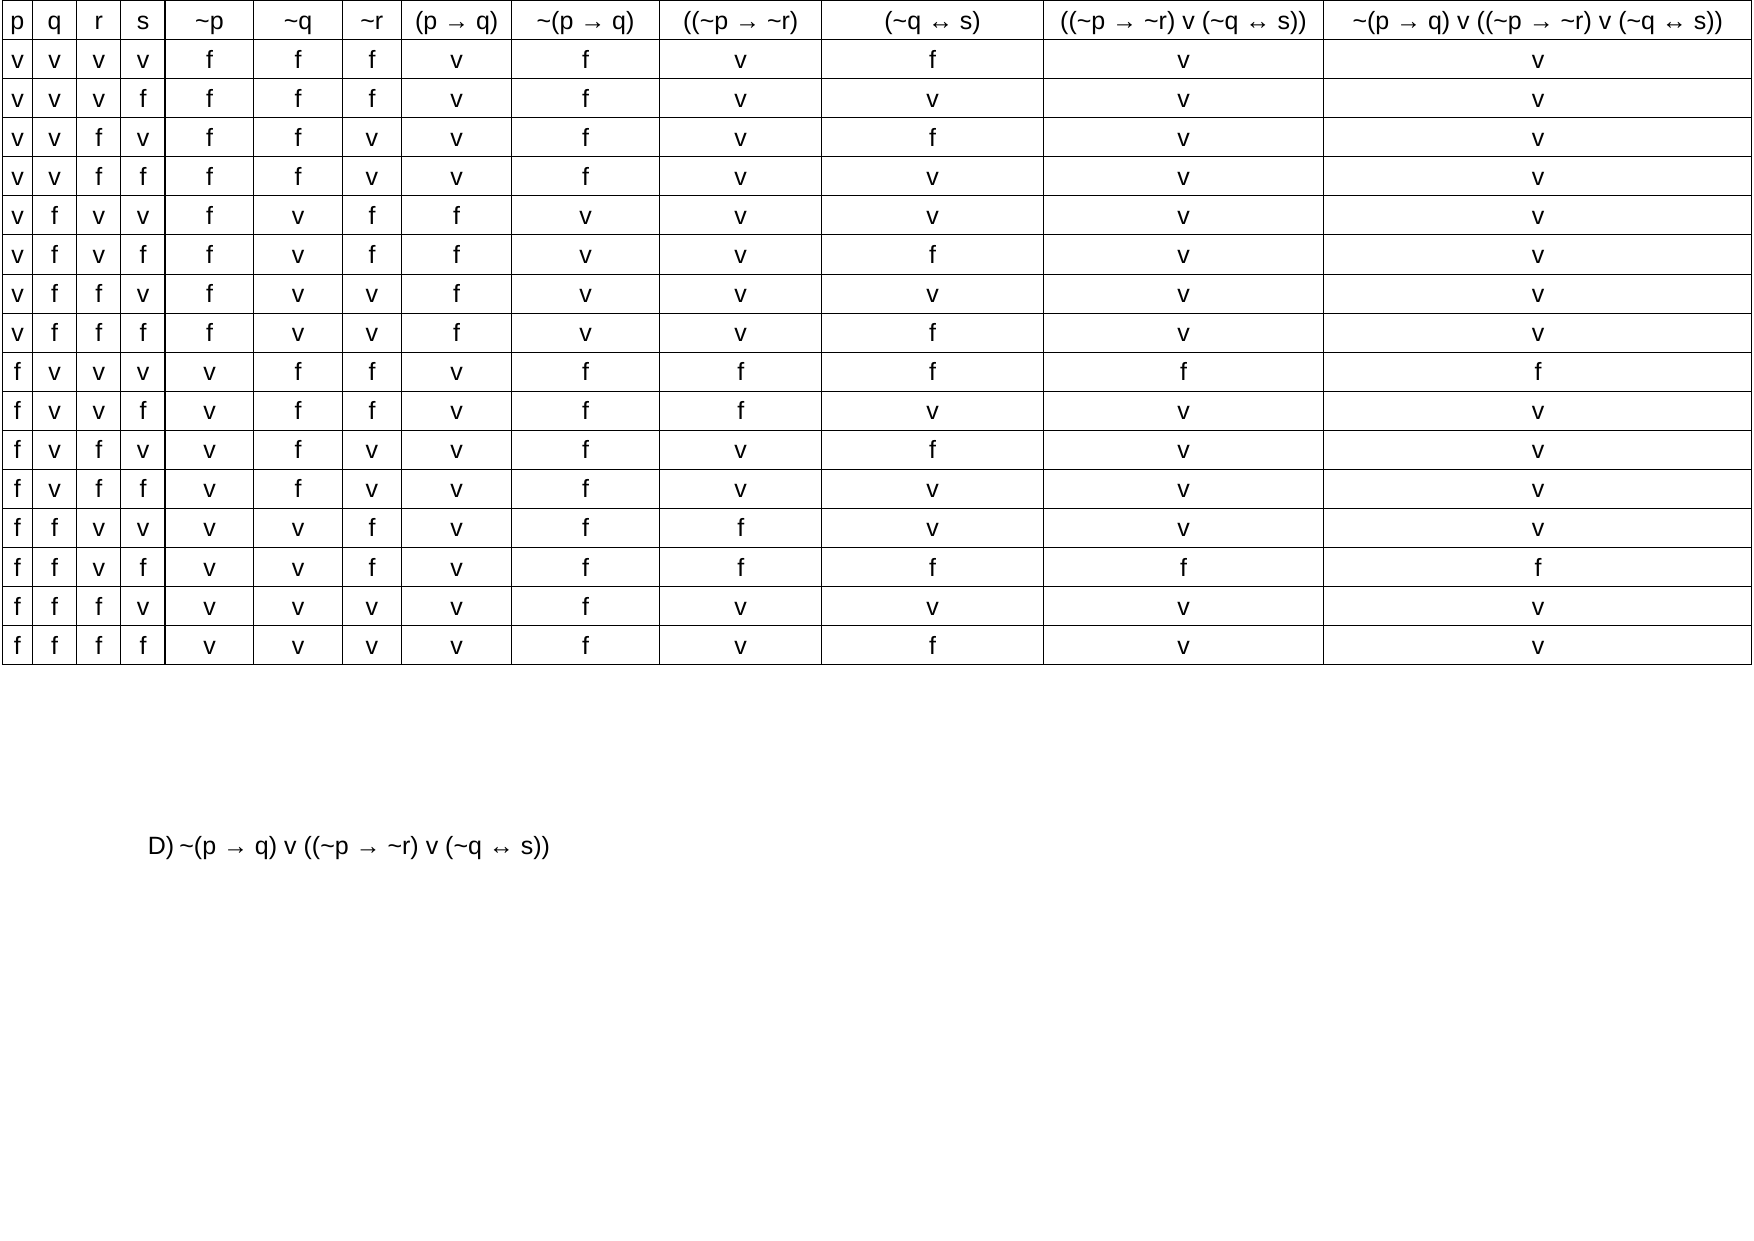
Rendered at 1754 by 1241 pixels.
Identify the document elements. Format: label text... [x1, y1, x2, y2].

table_cell v [512, 275, 659, 312]
table_cell v [660, 431, 821, 469]
table_cell v [822, 196, 1043, 234]
table_cell v [1324, 314, 1751, 352]
table_header ((~p → ~r) v (~q ↔ s)) [1044, 1, 1323, 39]
table_cell v [402, 79, 511, 117]
table_cell v [77, 548, 120, 586]
table_cell v [121, 118, 164, 156]
table_cell v [121, 431, 164, 469]
table_cell f [822, 40, 1043, 78]
table_cell f [254, 157, 342, 195]
table_cell f [660, 509, 821, 547]
table_cell f [343, 79, 401, 117]
table_cell v [660, 626, 821, 664]
table_cell v [1044, 470, 1323, 508]
table_cell f [77, 431, 120, 469]
table_cell v [660, 470, 821, 508]
table_cell v [1324, 118, 1751, 156]
table_cell f [822, 431, 1043, 469]
table_cell f [77, 275, 120, 312]
table_cell f [512, 587, 659, 625]
table_cell v [343, 275, 401, 312]
table_cell v [343, 470, 401, 508]
table_cell f [121, 314, 164, 352]
table_cell v [1324, 275, 1751, 312]
table_cell v [343, 431, 401, 469]
table_cell f [1044, 548, 1323, 586]
table_cell f [33, 235, 76, 273]
table_cell f [660, 548, 821, 586]
table_cell v [1324, 470, 1751, 508]
table_cell f [402, 235, 511, 273]
table_cell f [121, 235, 164, 273]
table_cell v [1044, 509, 1323, 547]
table_cell v [512, 235, 659, 273]
table_cell f [166, 79, 253, 117]
table_cell f [343, 548, 401, 586]
table_cell f [77, 626, 120, 664]
table_cell f [343, 196, 401, 234]
table_cell v [1044, 40, 1323, 78]
table_cell v [3, 40, 32, 78]
table_cell f [343, 235, 401, 273]
table_cell v [33, 353, 76, 391]
table_cell v [77, 40, 120, 78]
table_cell v [660, 587, 821, 625]
table_header ~(p → q) [512, 1, 659, 39]
table_cell v [660, 196, 821, 234]
table_cell v [1044, 196, 1323, 234]
table_cell f [1044, 353, 1323, 391]
table_cell v [822, 470, 1043, 508]
table_cell f [343, 509, 401, 547]
table_header p [3, 1, 32, 39]
table_cell v [33, 470, 76, 508]
table_cell v [343, 157, 401, 195]
table_cell f [121, 392, 164, 430]
table_cell v [402, 548, 511, 586]
table_cell f [254, 118, 342, 156]
table_cell f [254, 431, 342, 469]
table_cell f [254, 353, 342, 391]
table_cell f [822, 235, 1043, 273]
table_cell f [3, 431, 32, 469]
table_cell v [343, 626, 401, 664]
table_cell f [822, 626, 1043, 664]
table_cell f [822, 353, 1043, 391]
table_cell f [822, 548, 1043, 586]
table_cell f [166, 235, 253, 273]
table_cell v [1324, 431, 1751, 469]
table_cell f [512, 79, 659, 117]
table_cell v [402, 470, 511, 508]
table_cell f [3, 392, 32, 430]
table_cell f [166, 40, 253, 78]
table_cell v [402, 392, 511, 430]
table_cell v [77, 235, 120, 273]
table_cell f [121, 548, 164, 586]
table_cell v [402, 431, 511, 469]
table_cell v [1044, 235, 1323, 273]
table_cell f [121, 626, 164, 664]
table_cell f [3, 353, 32, 391]
table_cell v [3, 157, 32, 195]
table_cell v [343, 314, 401, 352]
table_header (~q ↔ s) [822, 1, 1043, 39]
table_cell f [3, 548, 32, 586]
table_cell v [77, 353, 120, 391]
table_cell v [121, 196, 164, 234]
table_cell v [1324, 157, 1751, 195]
table_cell v [254, 235, 342, 273]
table_cell f [77, 157, 120, 195]
table_cell v [1324, 40, 1751, 78]
table_cell v [1324, 392, 1751, 430]
table_cell v [77, 392, 120, 430]
table_cell v [33, 157, 76, 195]
table_cell f [1324, 548, 1751, 586]
table_header ~p [166, 1, 253, 39]
table_cell v [660, 157, 821, 195]
table_cell v [121, 353, 164, 391]
table_cell v [121, 587, 164, 625]
table_header q [33, 1, 76, 39]
table_cell v [166, 431, 253, 469]
table_cell f [254, 470, 342, 508]
table_header ((~p → ~r) [660, 1, 821, 39]
table_cell f [77, 470, 120, 508]
table_cell f [822, 118, 1043, 156]
table_header (p → q) [402, 1, 511, 39]
table_cell f [512, 157, 659, 195]
table_cell v [1044, 118, 1323, 156]
table_cell f [254, 79, 342, 117]
table_cell v [512, 314, 659, 352]
table_cell v [33, 431, 76, 469]
table_cell v [402, 40, 511, 78]
table_cell v [3, 314, 32, 352]
table_cell v [1324, 509, 1751, 547]
table_cell f [512, 118, 659, 156]
table_cell f [121, 79, 164, 117]
table_cell v [166, 392, 253, 430]
table_cell v [166, 470, 253, 508]
table_cell v [254, 196, 342, 234]
table_header ~r [343, 1, 401, 39]
table_cell v [77, 196, 120, 234]
table_cell f [660, 392, 821, 430]
table_cell v [166, 548, 253, 586]
table_header ~q [254, 1, 342, 39]
table_cell f [512, 40, 659, 78]
table_cell v [1044, 275, 1323, 312]
table_cell v [166, 587, 253, 625]
table_cell v [822, 275, 1043, 312]
table_cell v [33, 118, 76, 156]
table_cell v [343, 587, 401, 625]
table_cell v [3, 275, 32, 312]
table_cell v [343, 118, 401, 156]
table_cell f [33, 587, 76, 625]
table_cell v [166, 626, 253, 664]
table_header ~(p → q) v ((~p → ~r) v (~q ↔ s)) [1324, 1, 1751, 39]
table_cell v [402, 157, 511, 195]
table_header r [77, 1, 120, 39]
table_cell v [77, 509, 120, 547]
table_cell v [166, 509, 253, 547]
table_cell f [3, 587, 32, 625]
table_cell f [512, 470, 659, 508]
table_cell v [660, 79, 821, 117]
table_cell v [660, 118, 821, 156]
table_cell f [77, 118, 120, 156]
table_cell v [121, 40, 164, 78]
table_cell f [512, 548, 659, 586]
table_cell v [1044, 314, 1323, 352]
table_cell v [3, 118, 32, 156]
table_cell f [33, 196, 76, 234]
table_cell f [343, 40, 401, 78]
table_cell f [343, 392, 401, 430]
table_cell f [3, 470, 32, 508]
table_cell v [1044, 626, 1323, 664]
table_cell f [166, 314, 253, 352]
table_cell f [512, 392, 659, 430]
table_cell v [121, 275, 164, 312]
table_cell f [3, 626, 32, 664]
table_cell f [512, 431, 659, 469]
table_cell v [822, 392, 1043, 430]
table_cell f [166, 196, 253, 234]
table_cell f [121, 157, 164, 195]
table_cell f [33, 314, 76, 352]
table_cell v [3, 196, 32, 234]
table_cell v [1324, 587, 1751, 625]
table_cell v [660, 40, 821, 78]
table_cell v [254, 587, 342, 625]
table_cell v [822, 509, 1043, 547]
table_cell v [402, 626, 511, 664]
table_cell v [3, 235, 32, 273]
table_cell v [33, 40, 76, 78]
table_cell v [1324, 196, 1751, 234]
table_cell f [77, 314, 120, 352]
text D) ~(p → q) v ((~p → ~r) v (~q ↔ s)) [148, 831, 1606, 860]
table_cell v [1044, 587, 1323, 625]
table_cell v [254, 548, 342, 586]
table_cell f [402, 275, 511, 312]
table_cell f [512, 509, 659, 547]
table_cell v [402, 353, 511, 391]
table_cell v [1044, 392, 1323, 430]
table_cell v [33, 79, 76, 117]
table_cell v [254, 314, 342, 352]
table_cell v [166, 353, 253, 391]
table_cell v [402, 118, 511, 156]
table_cell v [512, 196, 659, 234]
table_cell f [33, 275, 76, 312]
table_cell f [512, 353, 659, 391]
table_cell f [33, 626, 76, 664]
table_cell f [166, 275, 253, 312]
table_cell v [3, 79, 32, 117]
table_cell v [77, 79, 120, 117]
table_cell f [3, 509, 32, 547]
table_cell f [33, 509, 76, 547]
table_cell v [1044, 157, 1323, 195]
table_cell v [254, 626, 342, 664]
table_cell v [1044, 431, 1323, 469]
table_cell f [402, 196, 511, 234]
table_cell f [512, 626, 659, 664]
table_cell v [1324, 79, 1751, 117]
table_cell v [660, 314, 821, 352]
table_cell v [402, 587, 511, 625]
table_cell v [1044, 79, 1323, 117]
table_cell f [402, 314, 511, 352]
table_cell f [822, 314, 1043, 352]
table_cell f [166, 157, 253, 195]
table_cell v [822, 157, 1043, 195]
table_cell f [77, 587, 120, 625]
table_header s [121, 1, 164, 39]
table_cell f [254, 40, 342, 78]
table_cell v [254, 275, 342, 312]
table_cell v [33, 392, 76, 430]
table_cell f [1324, 353, 1751, 391]
table_cell v [1324, 235, 1751, 273]
table_cell f [660, 353, 821, 391]
table_cell v [254, 509, 342, 547]
table_cell f [343, 353, 401, 391]
table_cell v [660, 275, 821, 312]
table_cell f [33, 548, 76, 586]
table_cell v [121, 509, 164, 547]
table_cell v [1324, 626, 1751, 664]
table_cell v [822, 587, 1043, 625]
table_cell v [402, 509, 511, 547]
table_cell f [121, 470, 164, 508]
table_cell f [166, 118, 253, 156]
table_cell f [254, 392, 342, 430]
table_cell v [822, 79, 1043, 117]
table_cell v [660, 235, 821, 273]
